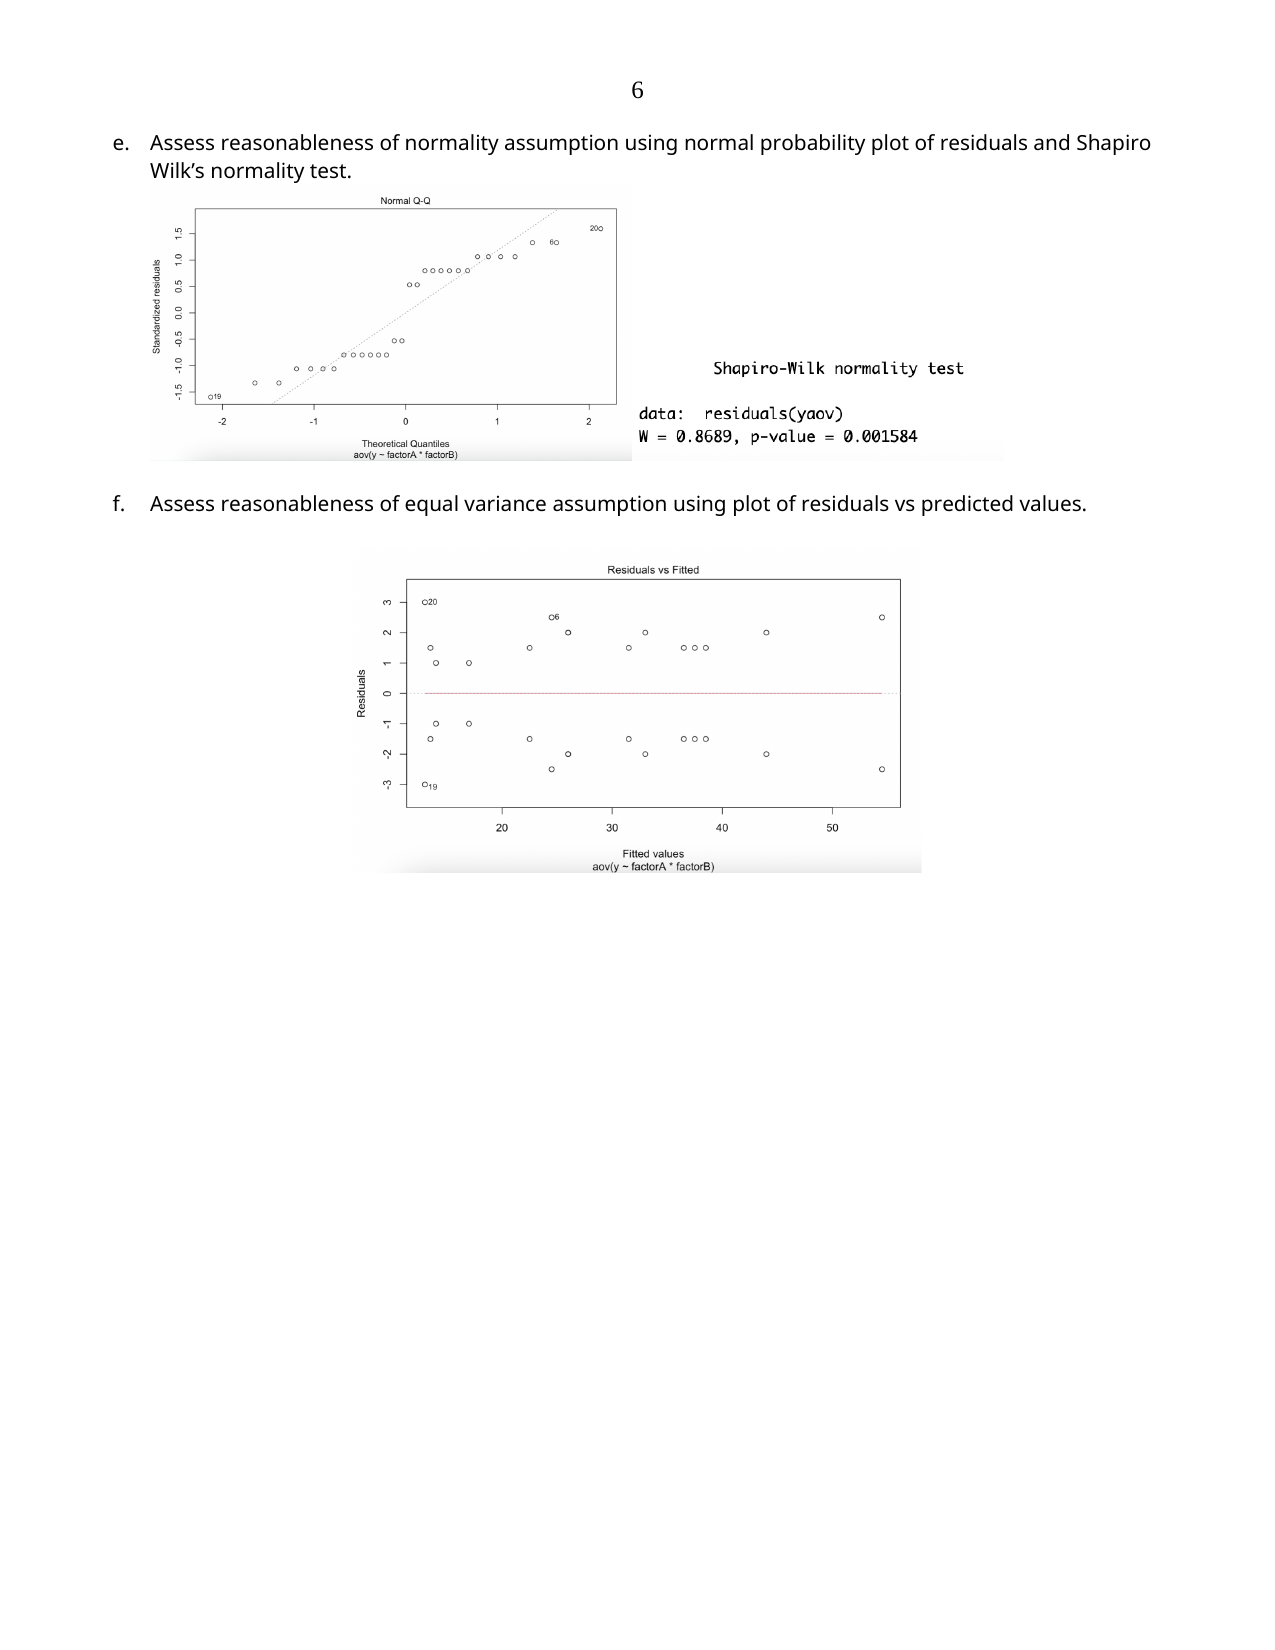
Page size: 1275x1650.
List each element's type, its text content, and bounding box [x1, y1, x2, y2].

list Assess reasonableness of equal variance assumption using plot of residuals vs predicted values. [112, 489, 1200, 518]
picture [150, 184, 1004, 461]
picture [353, 546, 922, 873]
list Assess reasonableness of normality assumption using normal probability plot of residuals and Shapiro Wilk’s normality test. [112, 128, 1200, 185]
